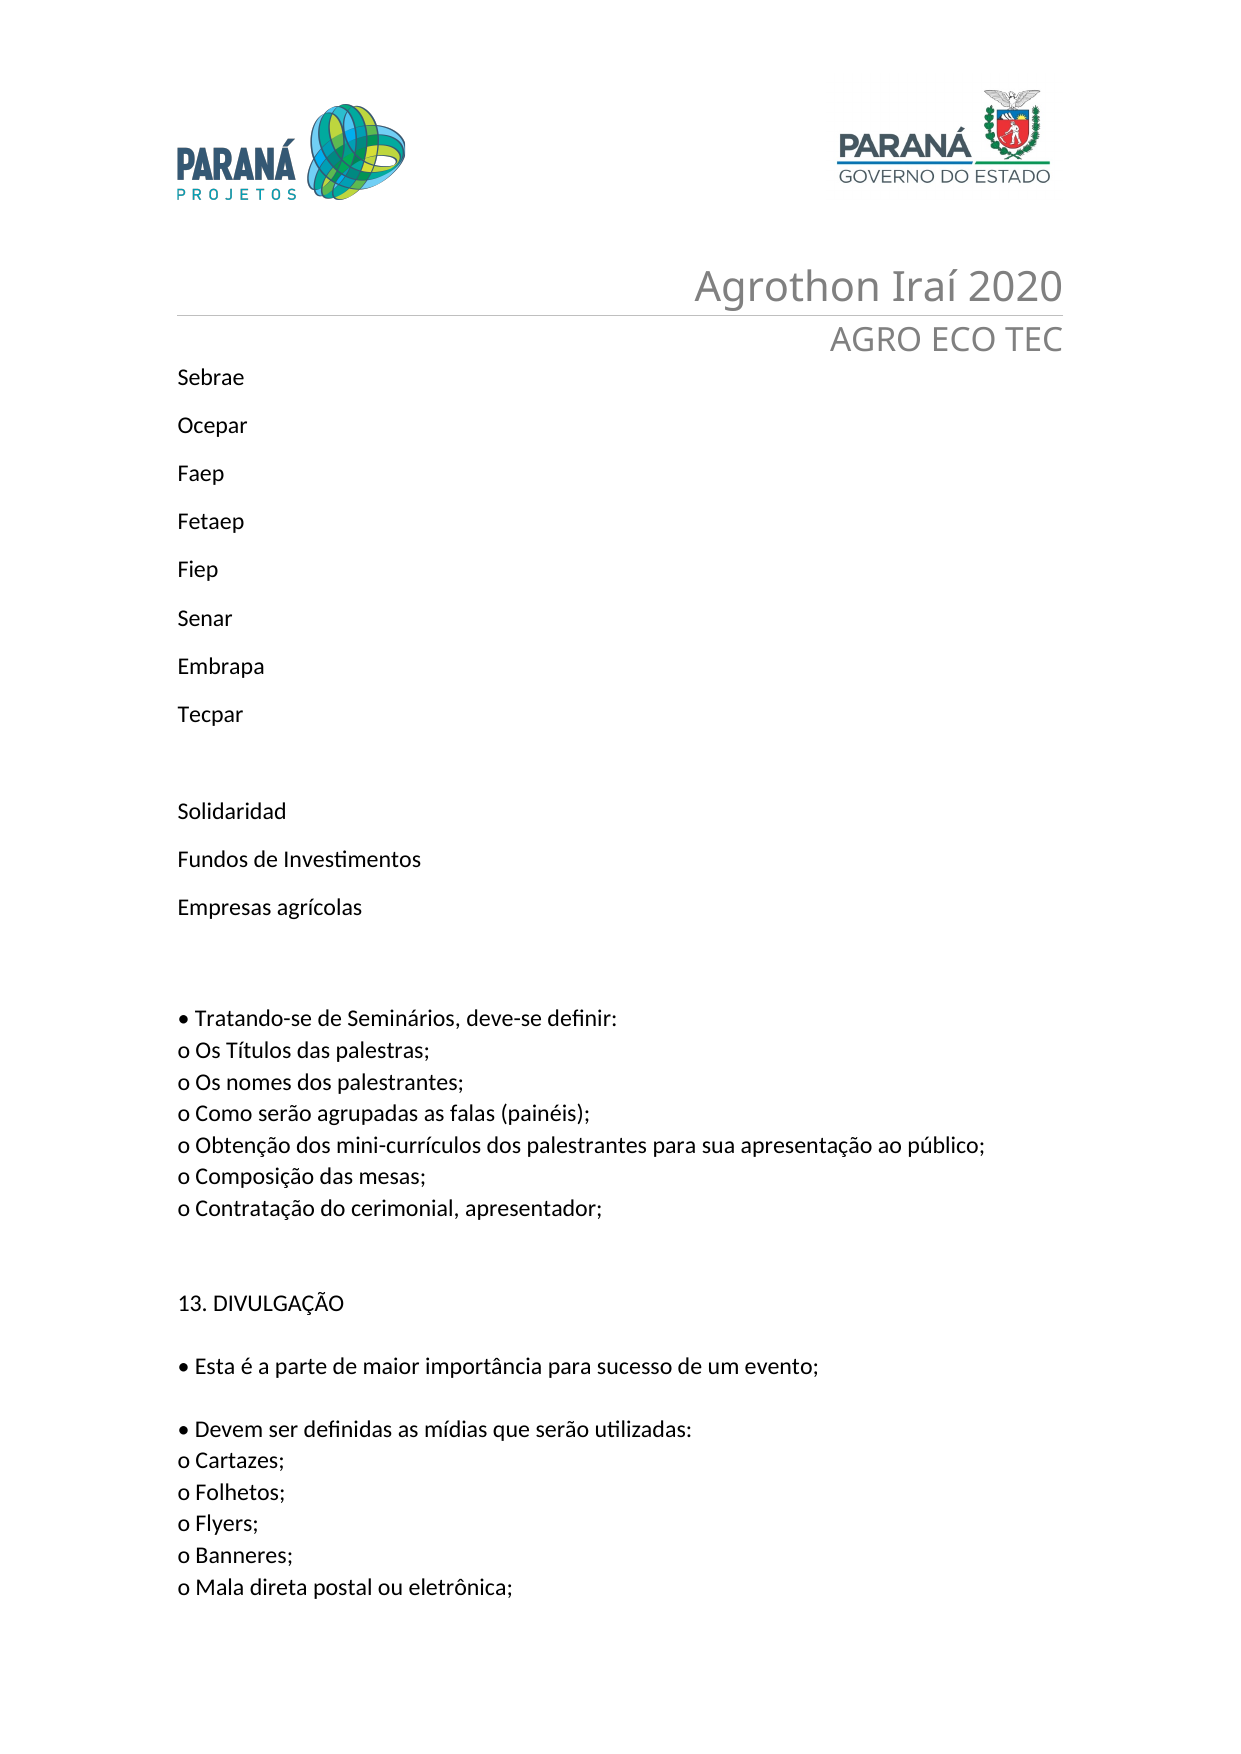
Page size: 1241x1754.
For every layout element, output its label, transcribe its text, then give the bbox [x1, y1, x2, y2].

text Tecpar [177, 699, 1063, 728]
picture [825, 73, 1063, 200]
text Faep [177, 458, 1063, 487]
text Fiep [177, 554, 1063, 584]
text Fetaep [177, 506, 1063, 536]
text Embrapa [177, 651, 1063, 680]
text Solidaridad [177, 796, 1063, 825]
text Sebrae [177, 362, 1063, 391]
text Fundos de Investimentos [177, 844, 1063, 873]
text Senar [177, 603, 1063, 632]
text Ocepar [177, 410, 1063, 439]
picture [177, 104, 406, 200]
text Empresas agrícolas [177, 892, 1063, 921]
